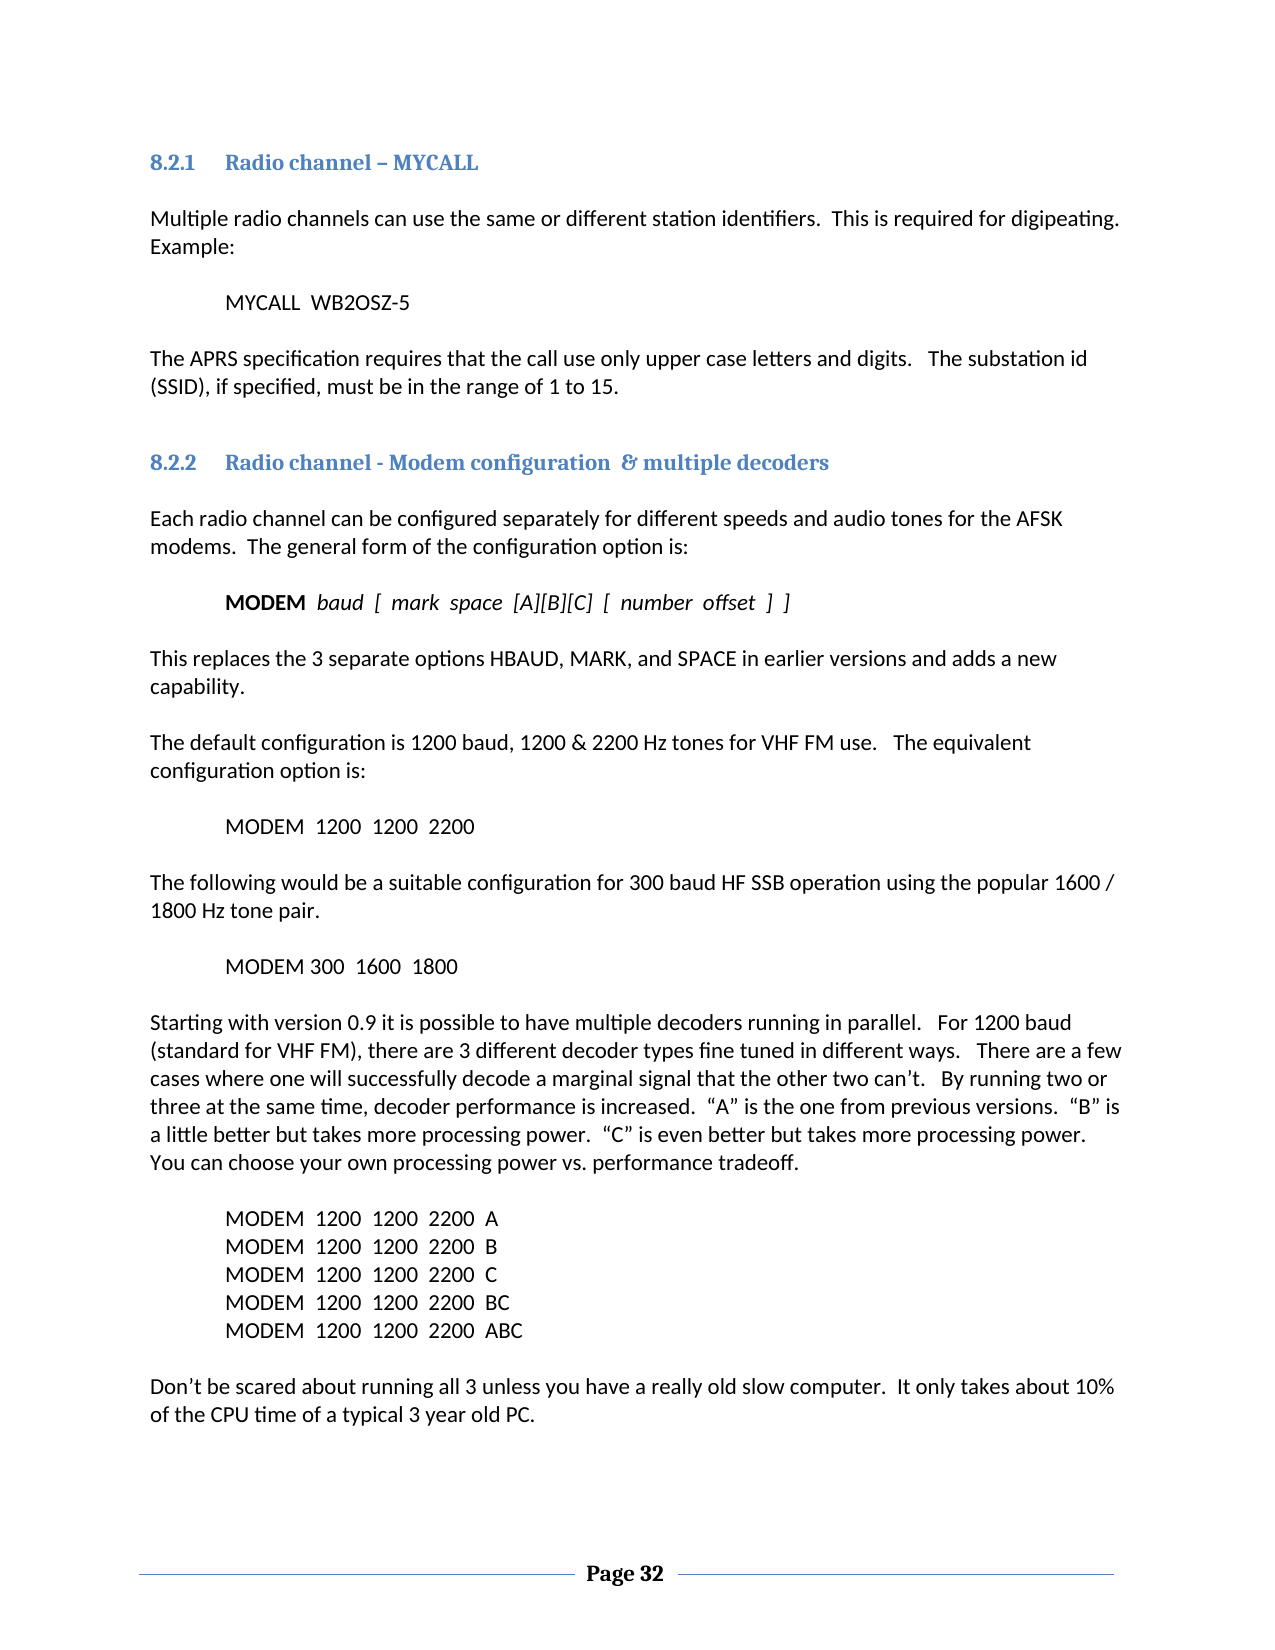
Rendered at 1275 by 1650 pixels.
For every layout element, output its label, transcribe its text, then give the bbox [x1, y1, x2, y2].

text Starting with version 0.9 it is possible to have multiple decoders running in parallel. For 1200 baud (standard for VHF FM), there are 3 different decoder types fine tuned in different ways. There are a few cases where one will successfully decode a marginal signal that the other two can’t. By running two or three at the same time, decoder performance is increased. “A” is the one from previous versions. “B” is a little better but takes more processing power. “C” is even better but takes more processing power. You can choose your own processing power vs. performance tradeoff. [150, 1008, 1125, 1176]
text This replaces the 3 separate options HBAUD, MARK, and SPACE in earlier versions and adds a new capability. [150, 644, 1125, 700]
text MYCALL WB2OSZ-5 [225, 288, 1125, 316]
subtitle Radio channel – MYCALL [150, 150, 1125, 176]
text MODEM 300 1600 1800 [150, 952, 1125, 980]
text MODEM 1200 1200 2200 B [150, 1232, 1125, 1260]
text MODEM 1200 1200 2200 BC [150, 1288, 1125, 1316]
text The APRS specification requires that the call use only upper case letters and digits. The substation id (SSID), if specified, must be in the range of 1 to 15. [150, 344, 1125, 401]
text Each radio channel can be configured separately for different speeds and audio tones for the AFSK modems. The general form of the configuration option is: [150, 504, 1125, 560]
text MODEM 1200 1200 2200 A [150, 1204, 1125, 1232]
text MODEM 1200 1200 2200 C [150, 1260, 1125, 1288]
text MODEM 1200 1200 2200 ABC [150, 1316, 1125, 1344]
text The following would be a suitable configuration for 300 baud HF SSB operation using the popular 1600 / 1800 Hz tone pair. [150, 868, 1125, 924]
text Don’t be scared about running all 3 unless you have a really old slow computer. It only takes about 10% of the CPU time of a typical 3 year old PC. [150, 1372, 1125, 1428]
subtitle Radio channel - Modem configuration & multiple decoders [150, 449, 1125, 476]
text MODEM baud [ mark space [A][B][C] [ number offset ] ] [150, 588, 1125, 616]
text MODEM 1200 1200 2200 [150, 812, 1125, 840]
text The default configuration is 1200 baud, 1200 & 2200 Hz tones for VHF FM use. The equivalent configuration option is: [150, 728, 1125, 784]
text Multiple radio channels can use the same or different station identifiers. This is required for digipeating. Example: [150, 204, 1125, 260]
